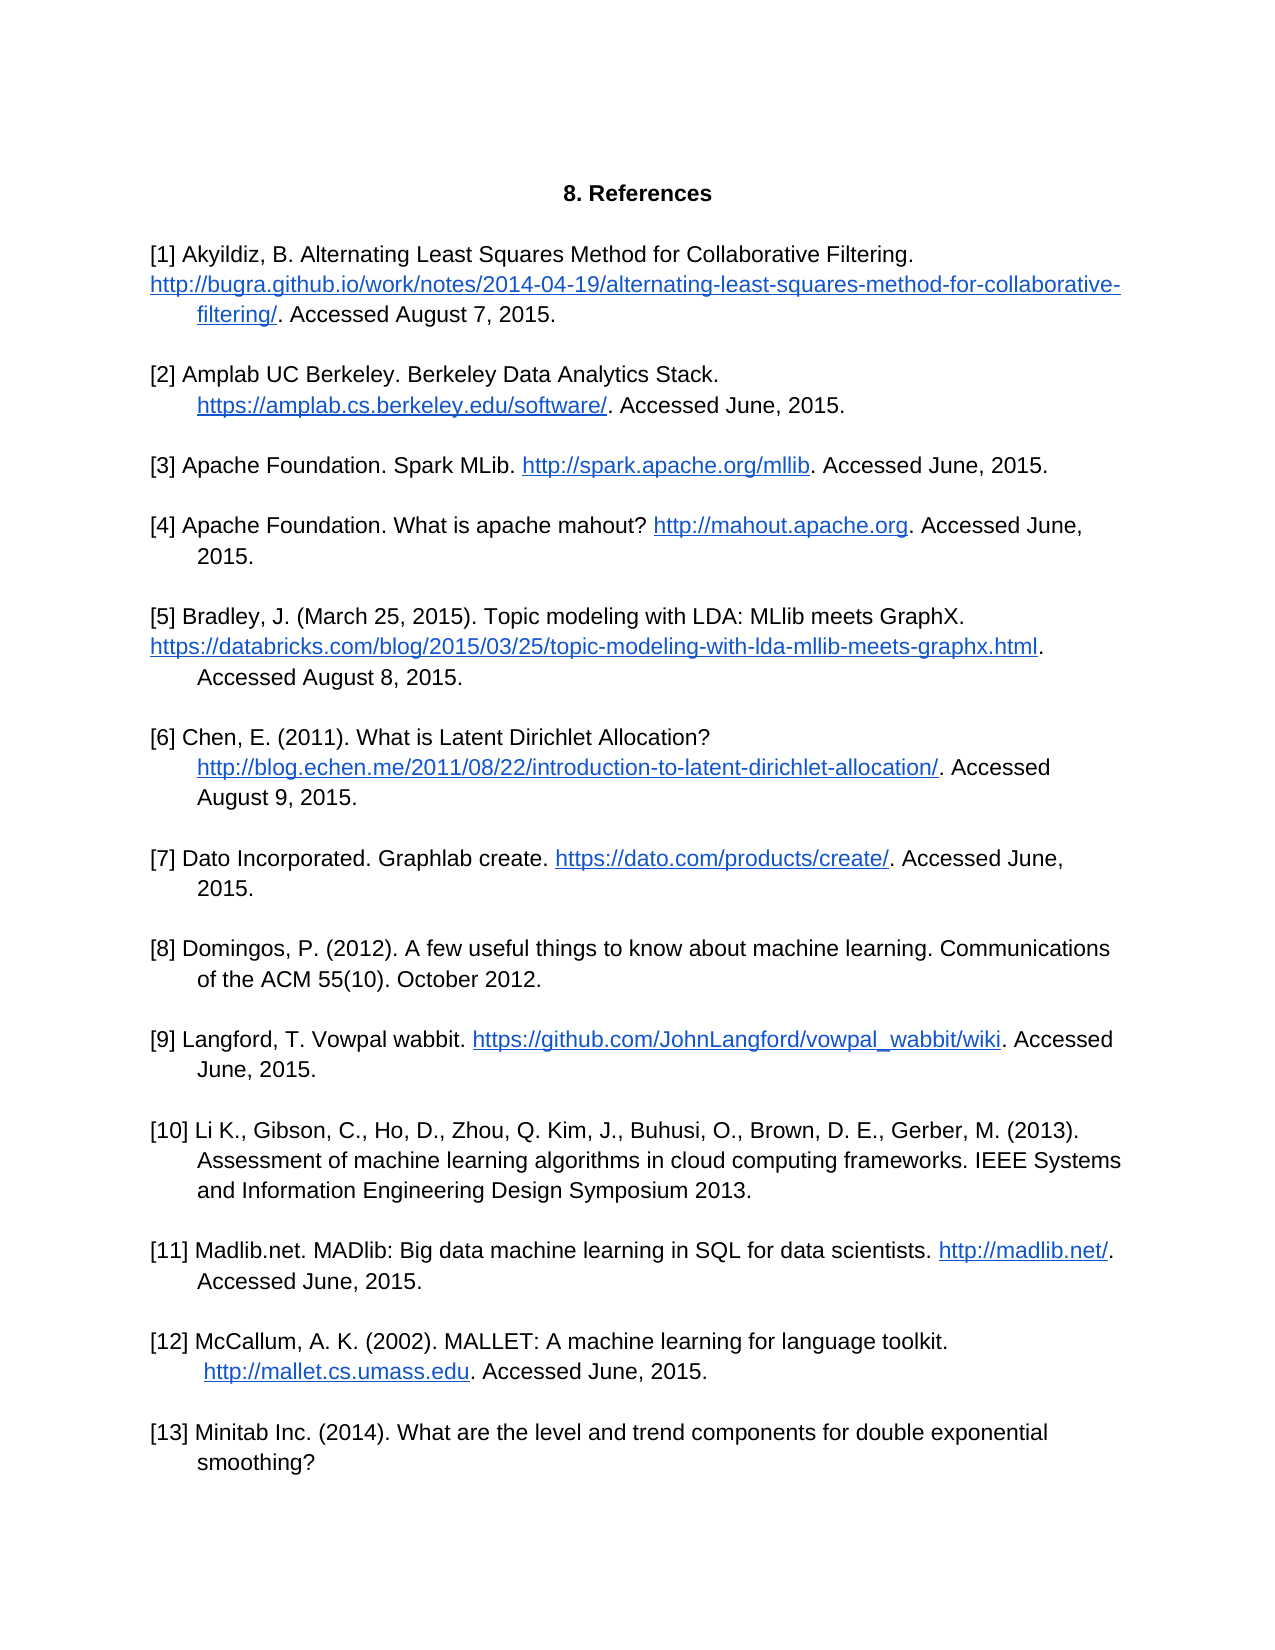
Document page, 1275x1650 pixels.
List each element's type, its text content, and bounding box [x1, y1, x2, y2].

text [2] Amplab UC Berkeley. Berkeley Data Analytics Stack. https://amplab.cs.berkeley.edu/software/. Accessed June, 2015. [150, 361, 1125, 418]
text [1] Akyildiz, B. Alternating Least Squares Method for Collaborative Filtering. [150, 241, 1125, 267]
text [11] Madlib.net. MADlib: Big data machine learning in SQL for data scientists. http://madlib.net/. Accessed June, 2015. [150, 1237, 1125, 1294]
text http://bugra.github.io/work/notes/2014-04-19/alternating-least-squares-method-for-collaborative-filtering/. Accessed August 7, 2015. [150, 271, 1125, 327]
text [6] Chen, E. (2011). What is Latent Dirichlet Allocation? http://blog.echen.me/2011/08/22/introduction-to-latent-dirichlet-allocation/. Accessed August 9, 2015. [150, 724, 1125, 811]
text [10] Li K., Gibson, C., Ho, D., Zhou, Q. Kim, J., Buhusi, O., Brown, D. E., Gerber, M. (2013). Assessment of machine learning algorithms in cloud computing frameworks. IEEE Systems and Information Engineering Design Symposium 2013. [150, 1117, 1125, 1203]
text [9] Langford, T. Vowpal wabbit. https://github.com/JohnLangford/vowpal_wabbit/wiki. Accessed June, 2015. [150, 1026, 1125, 1083]
text https://databricks.com/blog/2015/03/25/topic-modeling-with-lda-mllib-meets-graphx.html. Accessed August 8, 2015. [150, 633, 1125, 690]
text [13] Minitab Inc. (2014). What are the level and trend components for double exponential smoothing? [150, 1419, 1125, 1475]
text [8] Domingos, P. (2012). A few useful things to know about machine learning. Communications of the ACM 55(10). October 2012. [150, 935, 1125, 992]
text [12] McCallum, A. K. (2002). MALLET: A machine learning for language toolkit. http://mallet.cs.umass.edu. Accessed June, 2015. [150, 1328, 1125, 1385]
text [4] Apache Foundation. What is apache mahout? http://mahout.apache.org. Accessed June, 2015. [150, 512, 1125, 569]
text [7] Dato Incorporated. Graphlab create. https://dato.com/products/create/. Accessed June, 2015. [150, 845, 1125, 901]
text 8. References [150, 180, 1125, 207]
text [5] Bradley, J. (March 25, 2015). Topic modeling with LDA: MLlib meets GraphX. [150, 603, 1125, 629]
text [3] Apache Foundation. Spark MLib. http://spark.apache.org/mllib. Accessed June, 2015. [150, 452, 1125, 478]
